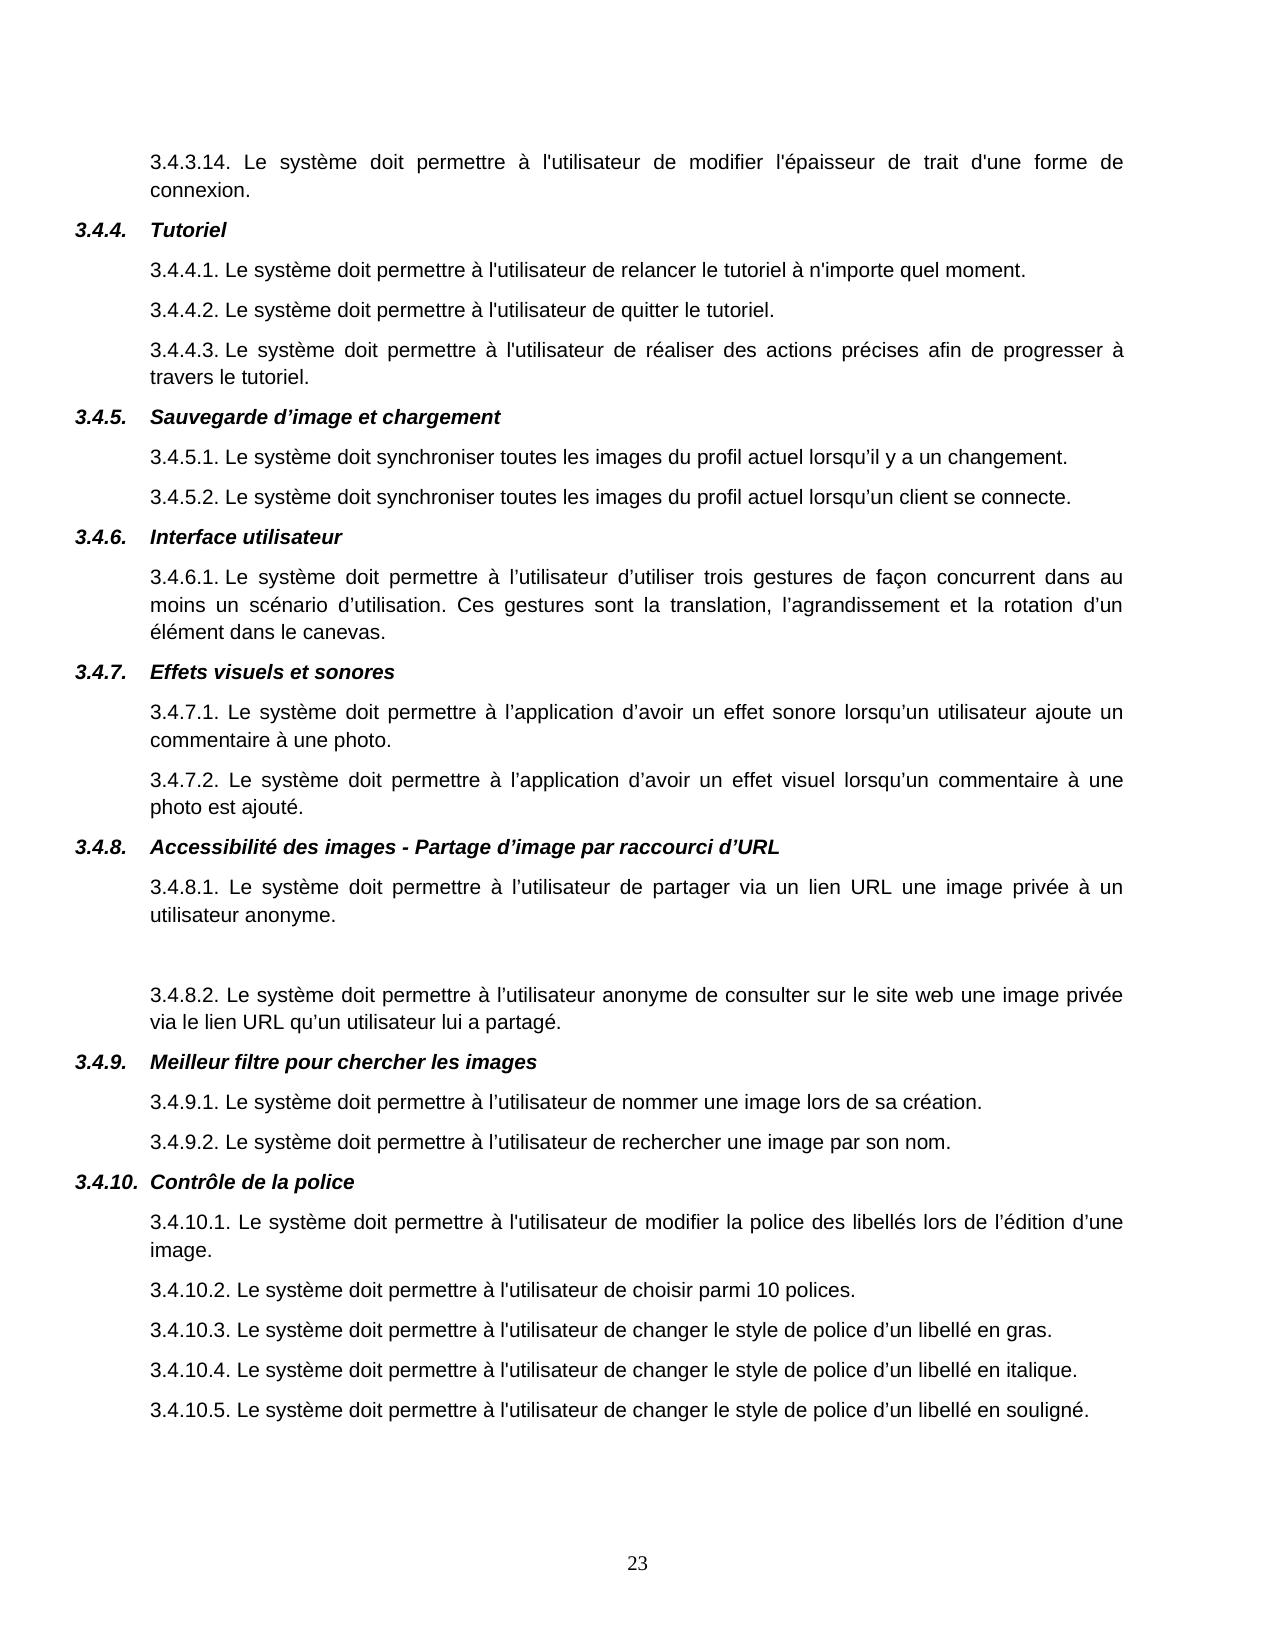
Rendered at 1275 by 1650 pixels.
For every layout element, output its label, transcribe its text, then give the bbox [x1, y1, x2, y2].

text 3.4.7.2. Le système doit permettre à l’application d’avoir un effet visuel lorsqu’un commentaire à une photo est ajouté. [150, 767, 1125, 819]
text 3.4.4.3. Le système doit permettre à l'utilisateur de réaliser des actions précises afin de progresser à travers le tutoriel. [150, 337, 1125, 389]
text 3.4.4.2. Le système doit permettre à l'utilisateur de quitter le tutoriel. [150, 297, 1125, 321]
text 3.4.10.4. Le système doit permettre à l'utilisateur de changer le style de police d’un libellé en italique. [150, 1357, 1125, 1381]
text 3.4.6.1. Le système doit permettre à l’utilisateur d’utiliser trois gestures de façon concurrent dans au moins un scénario d’utilisation. Ces gestures sont la translation, l’agrandissement et la rotation d’un élément dans le canevas. [150, 565, 1125, 644]
text 3.4.8.2. Le système doit permettre à l’utilisateur anonyme de consulter sur le site web une image privée via le lien URL qu’un utilisateur lui a partagé. [150, 982, 1125, 1034]
text 3.4.3.14. Le système doit permettre à l'utilisateur de modifier l'épaisseur de trait d'une forme de connexion. [150, 150, 1125, 201]
text 3.4.4.1. Le système doit permettre à l'utilisateur de relancer le tutoriel à n'importe quel moment. [150, 257, 1125, 281]
text 3.4.10.3. Le système doit permettre à l'utilisateur de changer le style de police d’un libellé en gras. [150, 1317, 1125, 1341]
subtitle 3.4.4. Tutoriel [75, 217, 1125, 241]
subtitle 3.4.7. Effets visuels et sonores [75, 660, 1125, 684]
subtitle 3.4.10. Contrôle de la police [75, 1170, 1125, 1194]
subtitle 3.4.9. Meilleur filtre pour chercher les images [75, 1050, 1125, 1074]
subtitle 3.4.5. Sauvegarde d’image et chargement [75, 405, 1125, 429]
text 3.4.10.5. Le système doit permettre à l'utilisateur de changer le style de police d’un libellé en souligné. [150, 1397, 1125, 1421]
text 3.4.10.1. Le système doit permettre à l'utilisateur de modifier la police des libellés lors de l’édition d’une image. [150, 1210, 1125, 1261]
text 3.4.9.2. Le système doit permettre à l’utilisateur de rechercher une image par son nom. [150, 1130, 1125, 1154]
text 3.4.5.1. Le système doit synchroniser toutes les images du profil actuel lorsqu’il y a un changement. [150, 445, 1125, 469]
text 3.4.7.1. Le système doit permettre à l’application d’avoir un effet sonore lorsqu’un utilisateur ajoute un commentaire à une photo. [150, 700, 1125, 751]
text 3.4.9.1. Le système doit permettre à l’utilisateur de nommer une image lors de sa création. [150, 1090, 1125, 1114]
text 3.4.10.2. Le système doit permettre à l'utilisateur de choisir parmi 10 polices. [150, 1277, 1125, 1301]
text 3.4.5.2. Le système doit synchroniser toutes les images du profil actuel lorsqu’un client se connecte. [150, 485, 1125, 509]
subtitle 3.4.6. Interface utilisateur [75, 525, 1125, 549]
subtitle 3.4.8. Accessibilité des images - Partage d’image par raccourci d’URL [75, 835, 1125, 859]
text 3.4.8.1. Le système doit permettre à l’utilisateur de partager via un lien URL une image privée à un utilisateur anonyme. [150, 875, 1125, 926]
